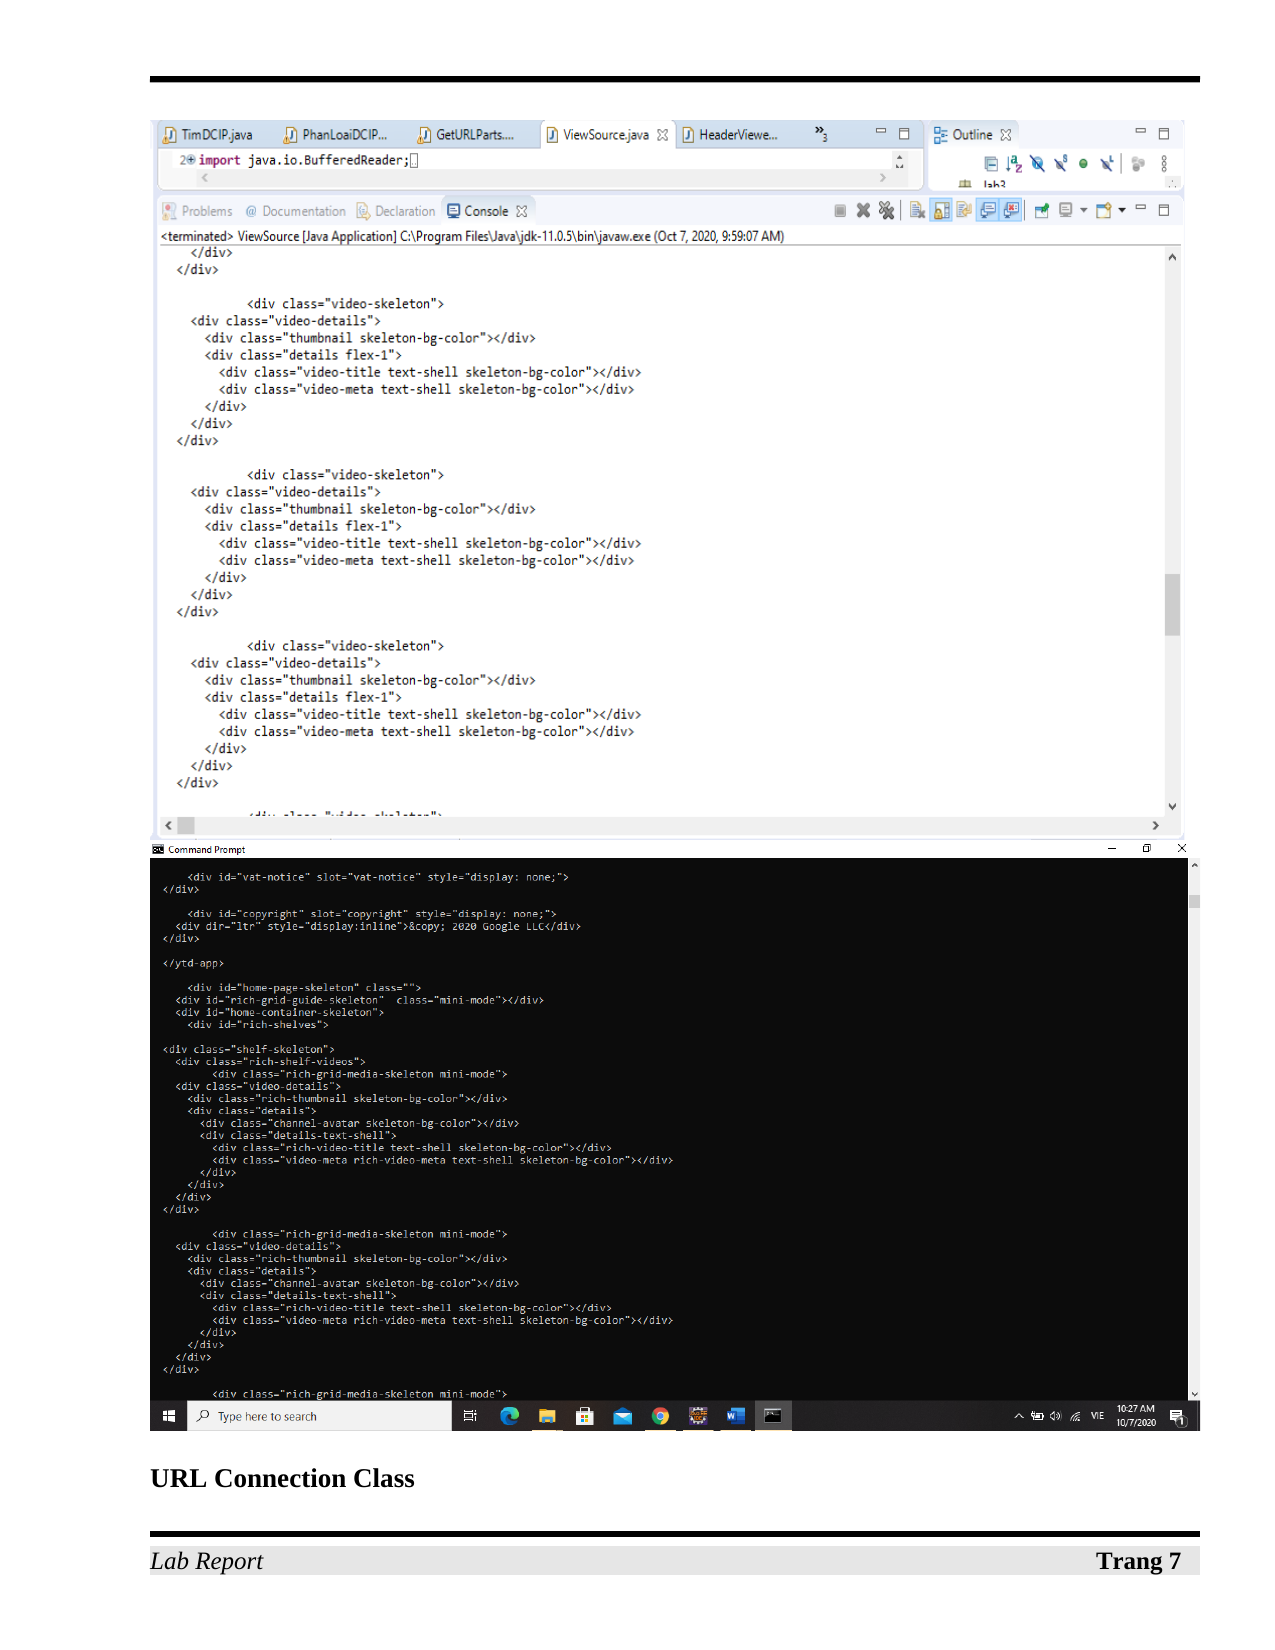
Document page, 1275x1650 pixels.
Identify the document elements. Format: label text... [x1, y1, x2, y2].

text URL Connection Class [150, 1462, 1200, 1493]
picture [150, 120, 1200, 1431]
